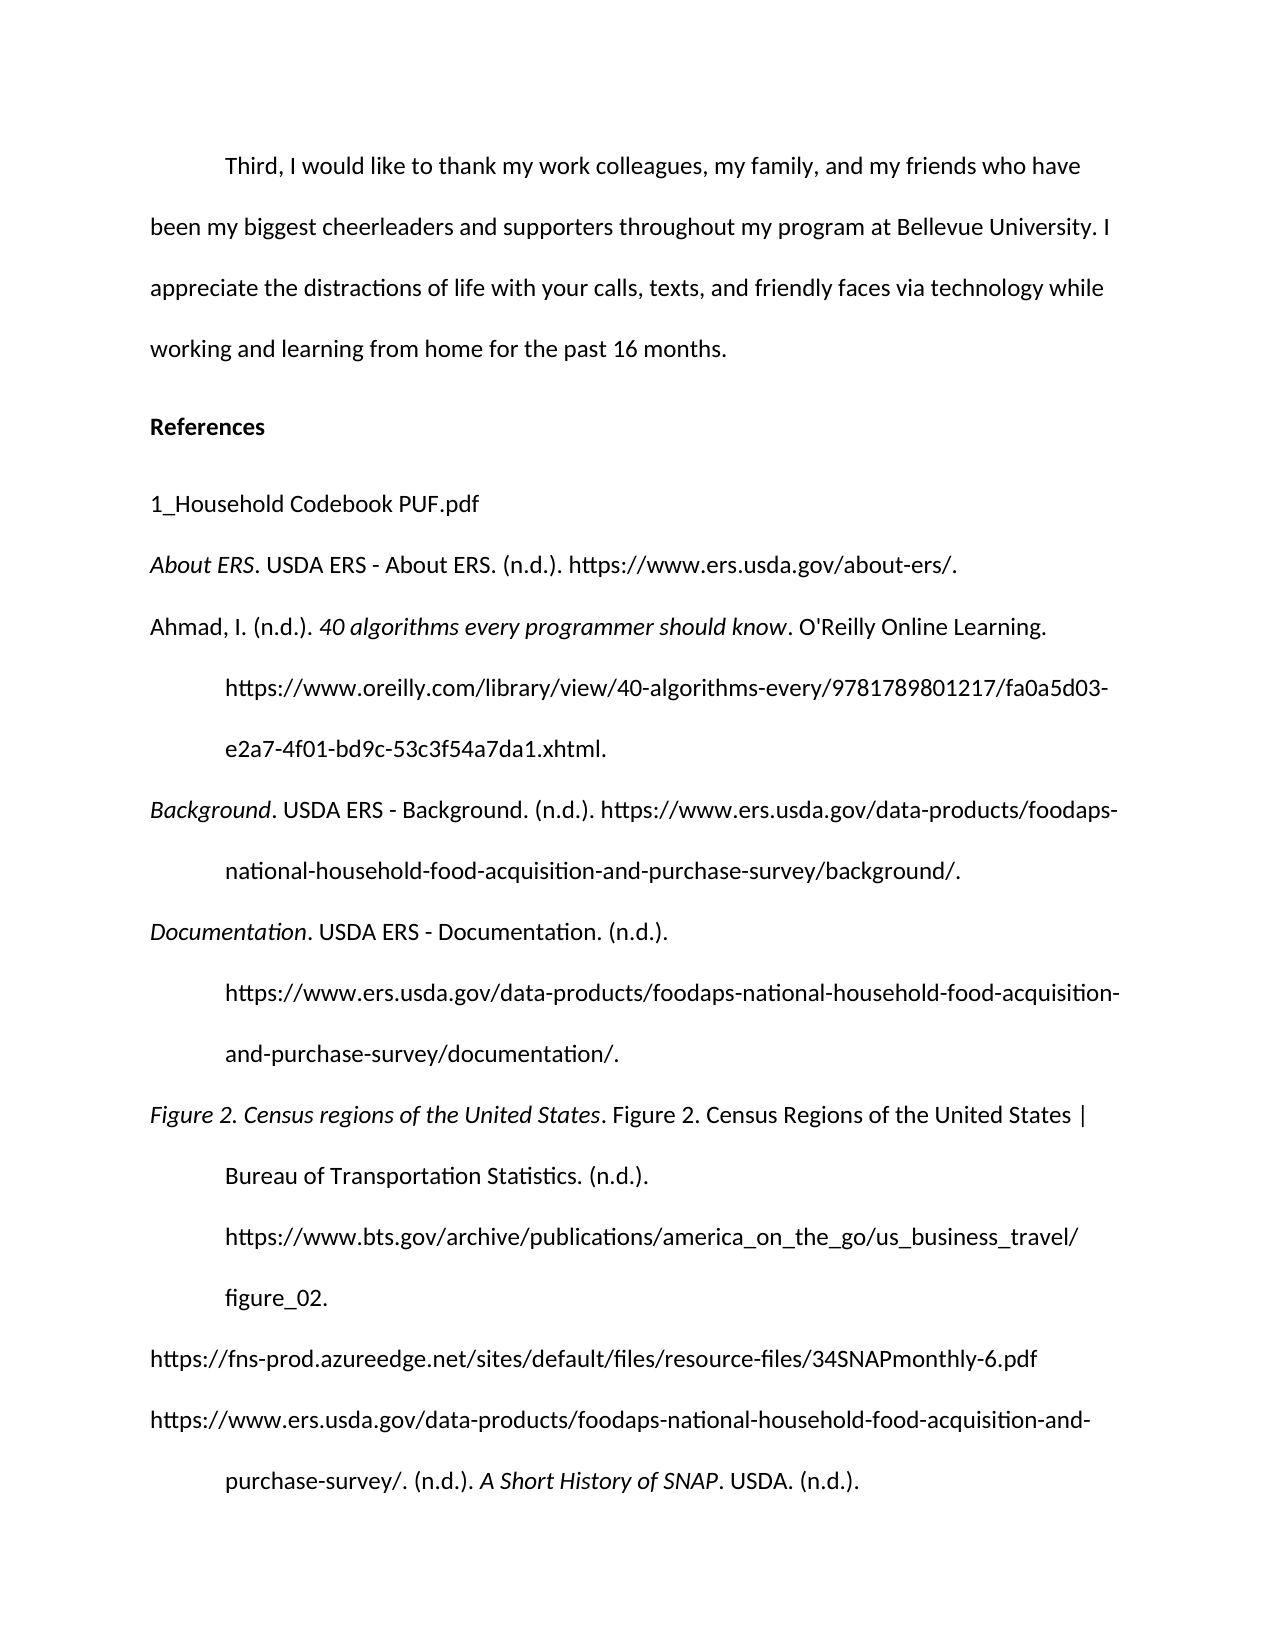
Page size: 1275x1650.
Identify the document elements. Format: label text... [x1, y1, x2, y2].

text Third, I would like to thank my work colleagues, my family, and my friends who have been my biggest cheerleaders and supporters throughout my program at Bellevue University. I appreciate the distractions of life with your calls, texts, and friendly faces via technology while working and learning from home for the past 16 months. [150, 150, 1125, 364]
text Documentation. USDA ERS - Documentation. (n.d.). https://www.ers.usda.gov/data-products/foodaps-national-household-food-acquisition-and-purchase-survey/documentation/. [150, 916, 1125, 1068]
text https://fns-prod.azureedge.net/sites/default/files/resource-files/34SNAPmonthly-6.pdf [150, 1343, 1125, 1374]
text 1_Household Codebook PUF.pdf [150, 488, 1125, 519]
text About ERS. USDA ERS - About ERS. (n.d.). https://www.ers.usda.gov/about-ers/. [150, 549, 1125, 580]
text References [150, 411, 1125, 441]
text Ahmad, I. (n.d.). 40 algorithms every programmer should know. O'Reilly Online Learning. https://www.oreilly.com/library/view/40-algorithms-every/9781789801217/fa0a5d03-e2a7-4f01-bd9c-53c3f54a7da1.xhtml. [150, 611, 1125, 763]
text Background. USDA ERS - Background. (n.d.). https://www.ers.usda.gov/data-products/foodaps-national-household-food-acquisition-and-purchase-survey/background/. [150, 794, 1125, 885]
text https://www.ers.usda.gov/data-products/foodaps-national-household-food-acquisition-and-purchase-survey/. (n.d.). A Short History of SNAP. USDA. (n.d.). [150, 1404, 1125, 1496]
text Figure 2. Census regions of the United States. Figure 2. Census Regions of the United States | Bureau of Transportation Statistics. (n.d.). https://www.bts.gov/archive/publications/america_on_the_go/us_business_travel/figure_02. [150, 1099, 1125, 1313]
